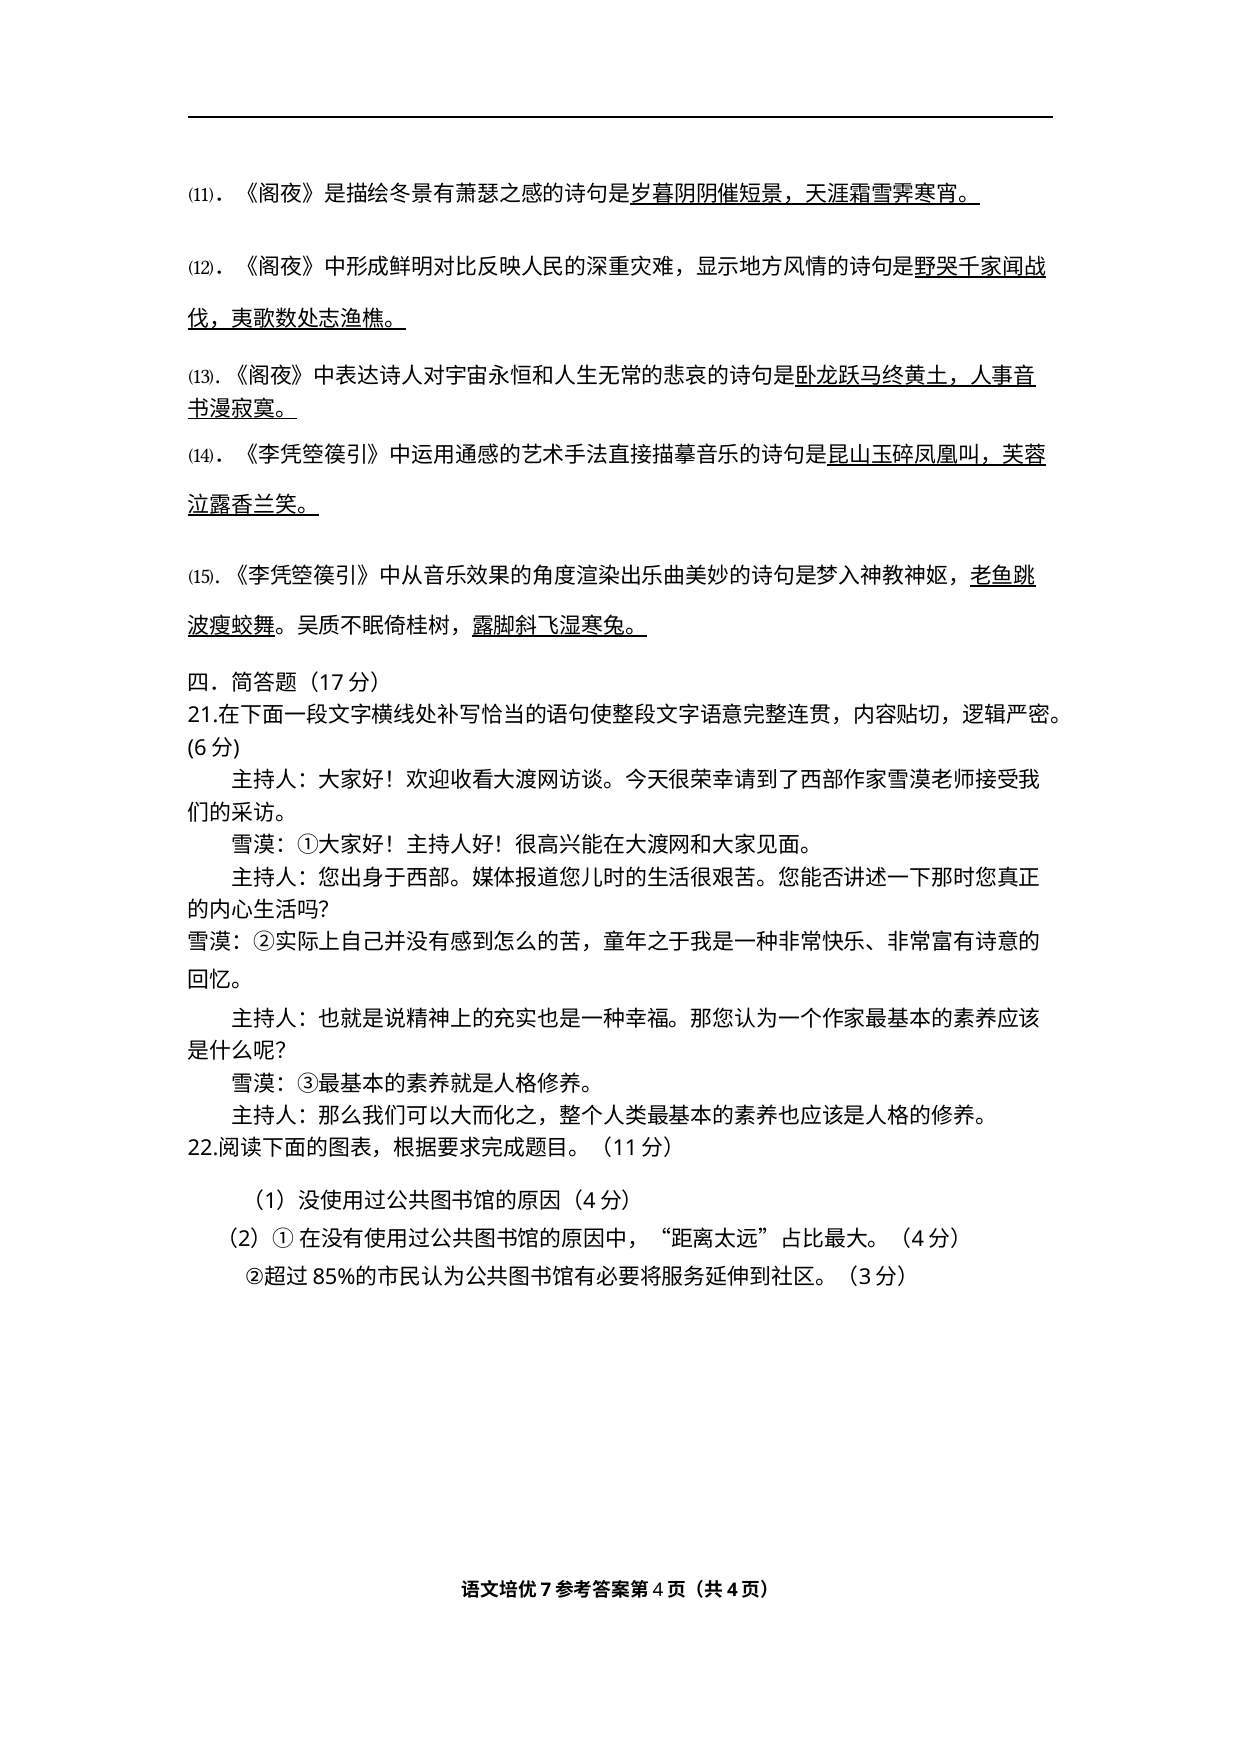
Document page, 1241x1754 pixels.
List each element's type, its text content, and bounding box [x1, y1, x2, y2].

text ⒁．《李凭箜篌引》中运用通感的艺术手法直接描摹音乐的诗句是昆山玉碎凤凰叫，芙蓉泣露香兰笑。 [187, 422, 1053, 522]
text 主持人：大家好！欢迎收看大渡网访谈。今天很荣幸请到了西部作家雪漠老师接受我们的采访。 [187, 762, 1053, 827]
text 雪漠：①大家好！主持人好！很高兴能在大渡网和大家见面。 [187, 827, 1053, 859]
text 主持人：那么我们可以大而化之，整个人类最基本的素养也应该是人格的修养。 [187, 1097, 1053, 1130]
text 21.在下面一段文字横线处补写恰当的语句使整段文字语意完整连贯，内容贴切，逻辑严密。(6分) [187, 697, 1053, 762]
text 雪漠：③最基本的素养就是人格修养。 [187, 1065, 1053, 1097]
text ⒂. 《李凭箜篌引》中从音乐效果的角度渲染出乐曲美妙的诗句是梦入神教神妪，老鱼跳波瘦蛟舞。吴质不眠倚桂树，露脚斜飞湿寒兔。 [187, 543, 1053, 643]
text ②超过85%的市民认为公共图书馆有必要将服务延伸到社区。（3分） [187, 1259, 1053, 1291]
text 22.阅读下面的图表，根据要求完成题目。（11分） [187, 1130, 1053, 1162]
text ⒀. 《阁夜》中表达诗人对宇宙永恒和人生无常的悲哀的诗句是卧龙跃马终黄土，人事音书漫寂寞。 [187, 357, 1053, 422]
text 主持人：也就是说精神上的充实也是一种幸福。那您认为一个作家最基本的素养应该是什么呢？ [187, 1000, 1053, 1065]
text （2）① 在没有使用过公共图书馆的原因中，“距离太远”占比最大。（4分） [187, 1221, 1053, 1252]
text ⑾．《阁夜》是描绘冬景有萧瑟之感的诗句是岁暮阴阴催短景，天涯霜雪霁寒宵。 [187, 159, 1053, 212]
text 主持人：您出身于西部。媒体报道您儿时的生活很艰苦。您能否讲述一下那时您真正的内心生活吗？ [187, 859, 1053, 924]
text （1）没使用过公共图书馆的原因（4分） [187, 1183, 1053, 1214]
text 四．简答题（17分） [187, 664, 1053, 697]
text 雪漠：②实际上自己并没有感到怎么的苦，童年之于我是一种非常快乐、非常富有诗意的回忆。 [187, 924, 1053, 994]
text ⑿．《阁夜》中形成鲜明对比反映人民的深重灾难，显示地方风情的诗句是野哭千家闻战伐，夷歌数处志渔樵。 [187, 232, 1053, 337]
